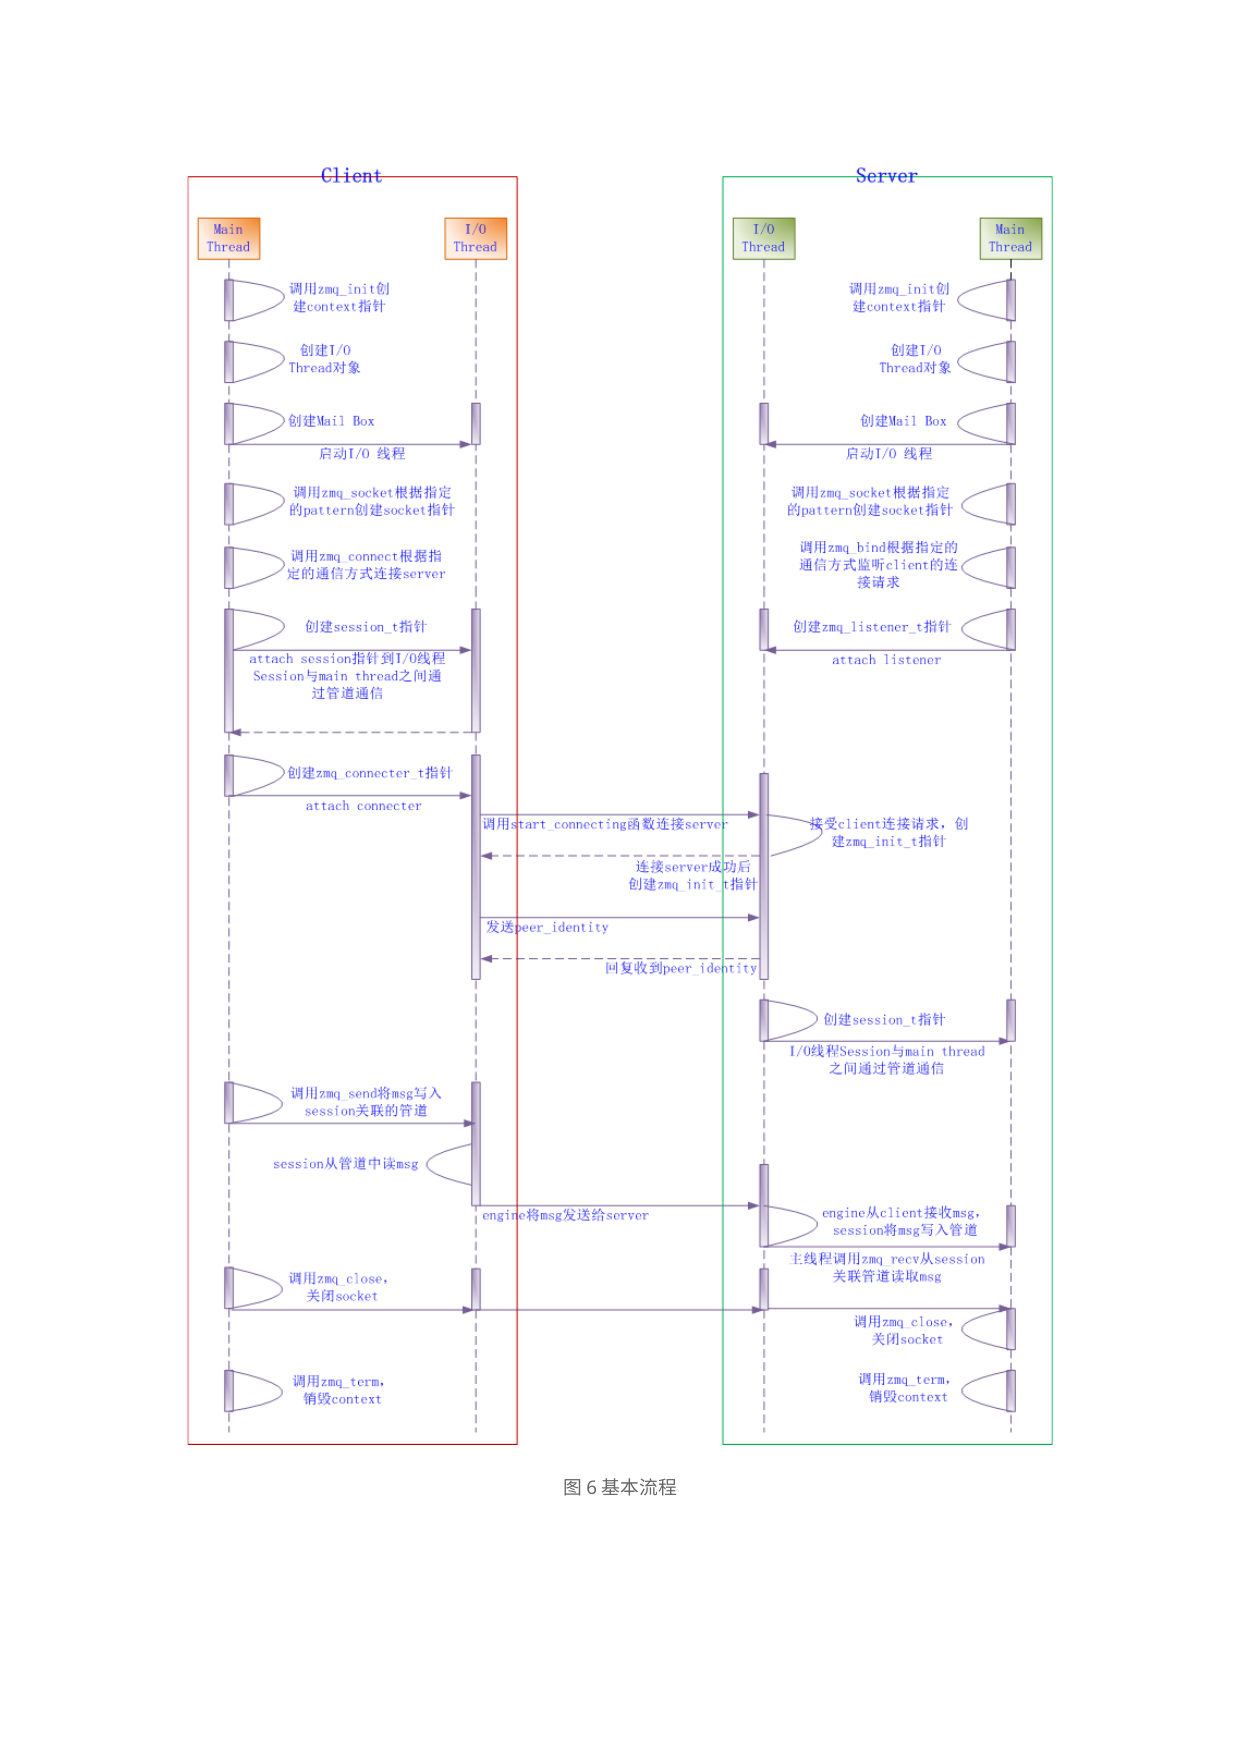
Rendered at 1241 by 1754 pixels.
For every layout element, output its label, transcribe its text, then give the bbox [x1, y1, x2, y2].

text 图6 基本流程 [187, 1470, 1053, 1502]
picture [187, 162, 1053, 1445]
